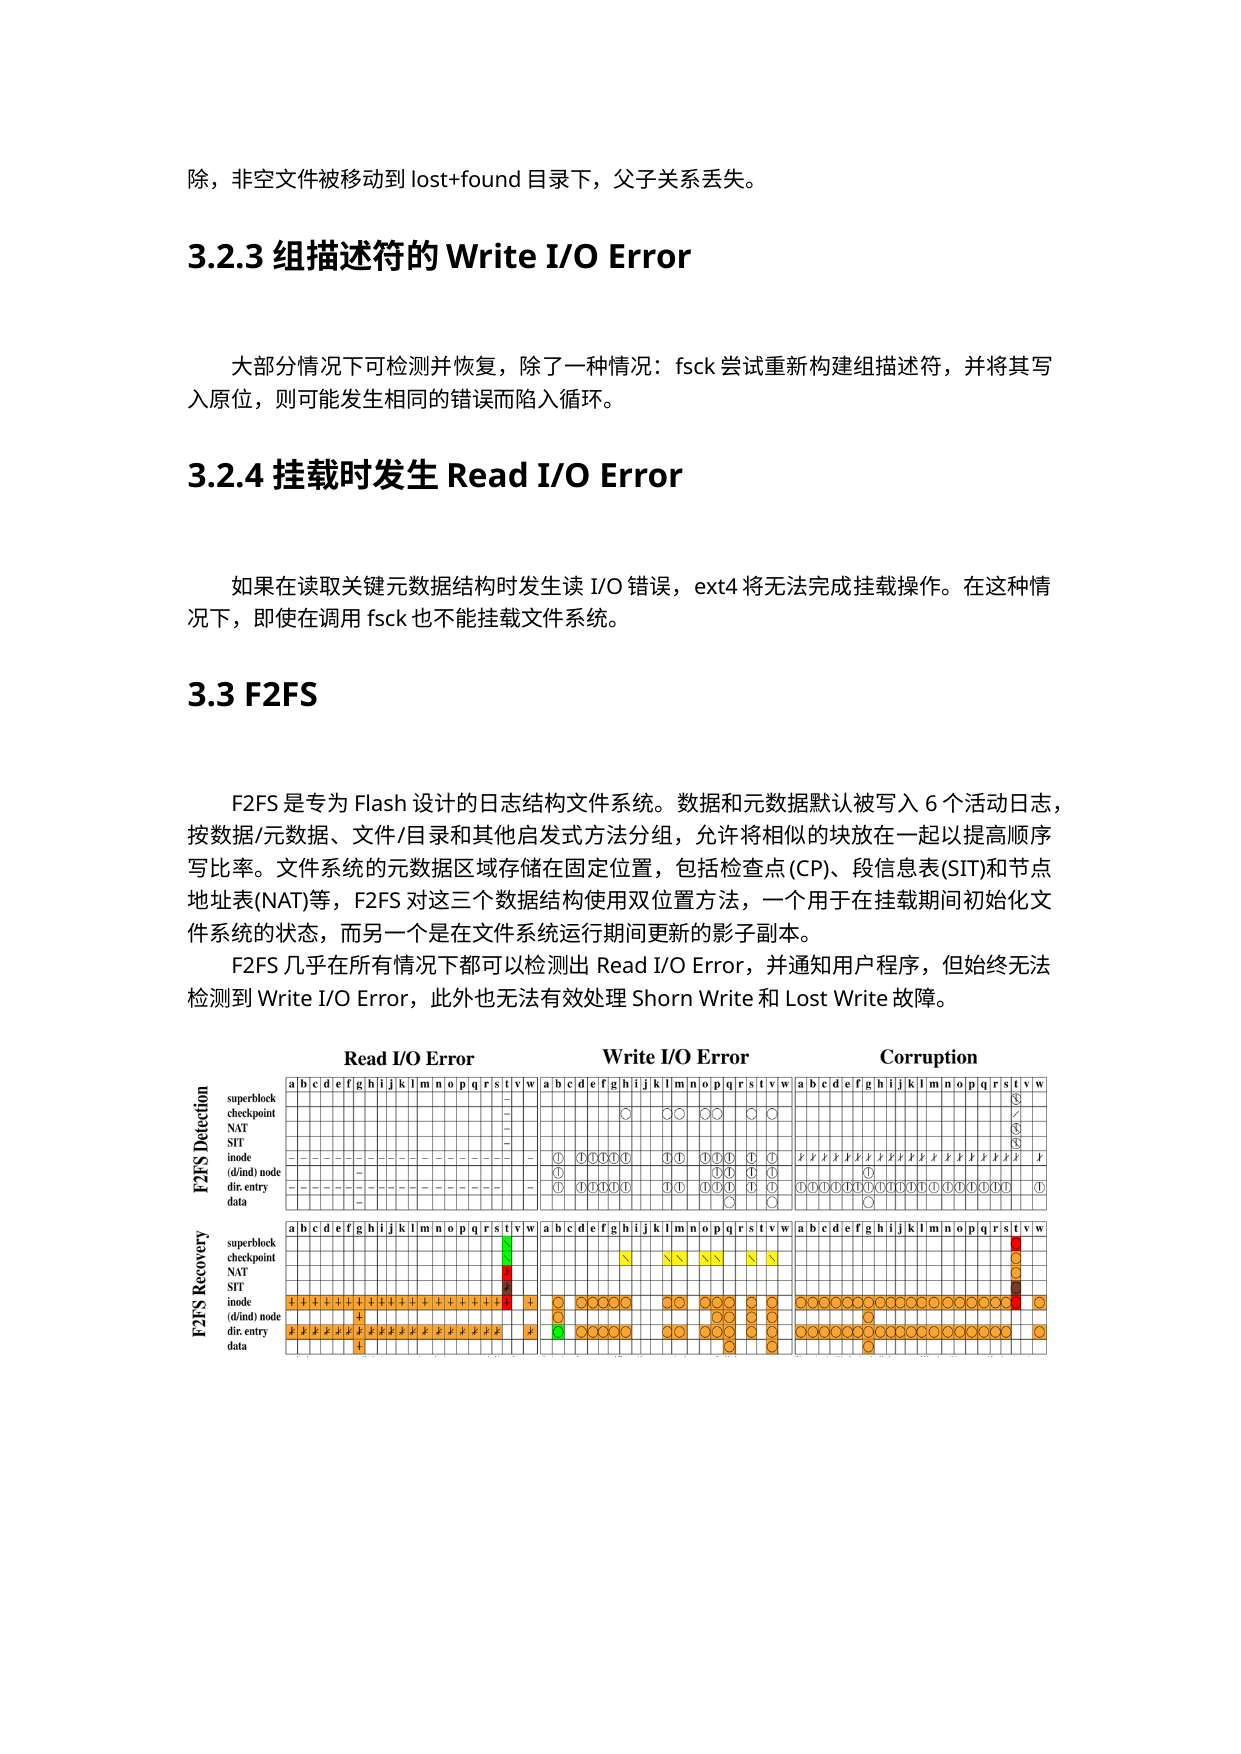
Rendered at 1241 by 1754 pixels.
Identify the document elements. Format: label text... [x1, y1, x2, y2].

text F2FS几乎在所有情况下都可以检测出Read I/O Error，并通知用户程序，但始终无法检测到Write I/O Error，此外也无法有效处理Shorn Write和Lost Write故障。 [187, 948, 1053, 1013]
text 如果在读取关键元数据结构时发生读I/O错误，ext4将无法完成挂载操作。在这种情况下，即使在调用fsck也不能挂载文件系统。 [187, 568, 1053, 633]
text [187, 162, 1053, 194]
subtitle 3.2.4 挂载时发生Read I/O Error [187, 441, 1053, 506]
text 大部分情况下可检测并恢复，除了一种情况：fsck尝试重新构建组描述符，并将其写入原位，则可能发生相同的错误而陷入循环。 [187, 349, 1053, 414]
subtitle 3.2.3 组描述符的Write I/O Error [187, 222, 1053, 287]
subtitle 3.3 F2FS [187, 661, 1053, 726]
text F2FS是专为Flash设计的日志结构文件系统。数据和元数据默认被写入6个活动日志，按数据/元数据、文件/目录和其他启发式方法分组，允许将相似的块放在一起以提高顺序写比率。文件系统的元数据区域存储在固定位置，包括检查点(CP)、段信息表(SIT)和节点地址表(NAT)等，F2FS对这三个数据结构使用双位置方法，一个用于在挂载期间初始化文件系统的状态，而另一个是在文件系统运行期间更新的影子副本。 [187, 786, 1053, 948]
picture [187, 1045, 1058, 1357]
